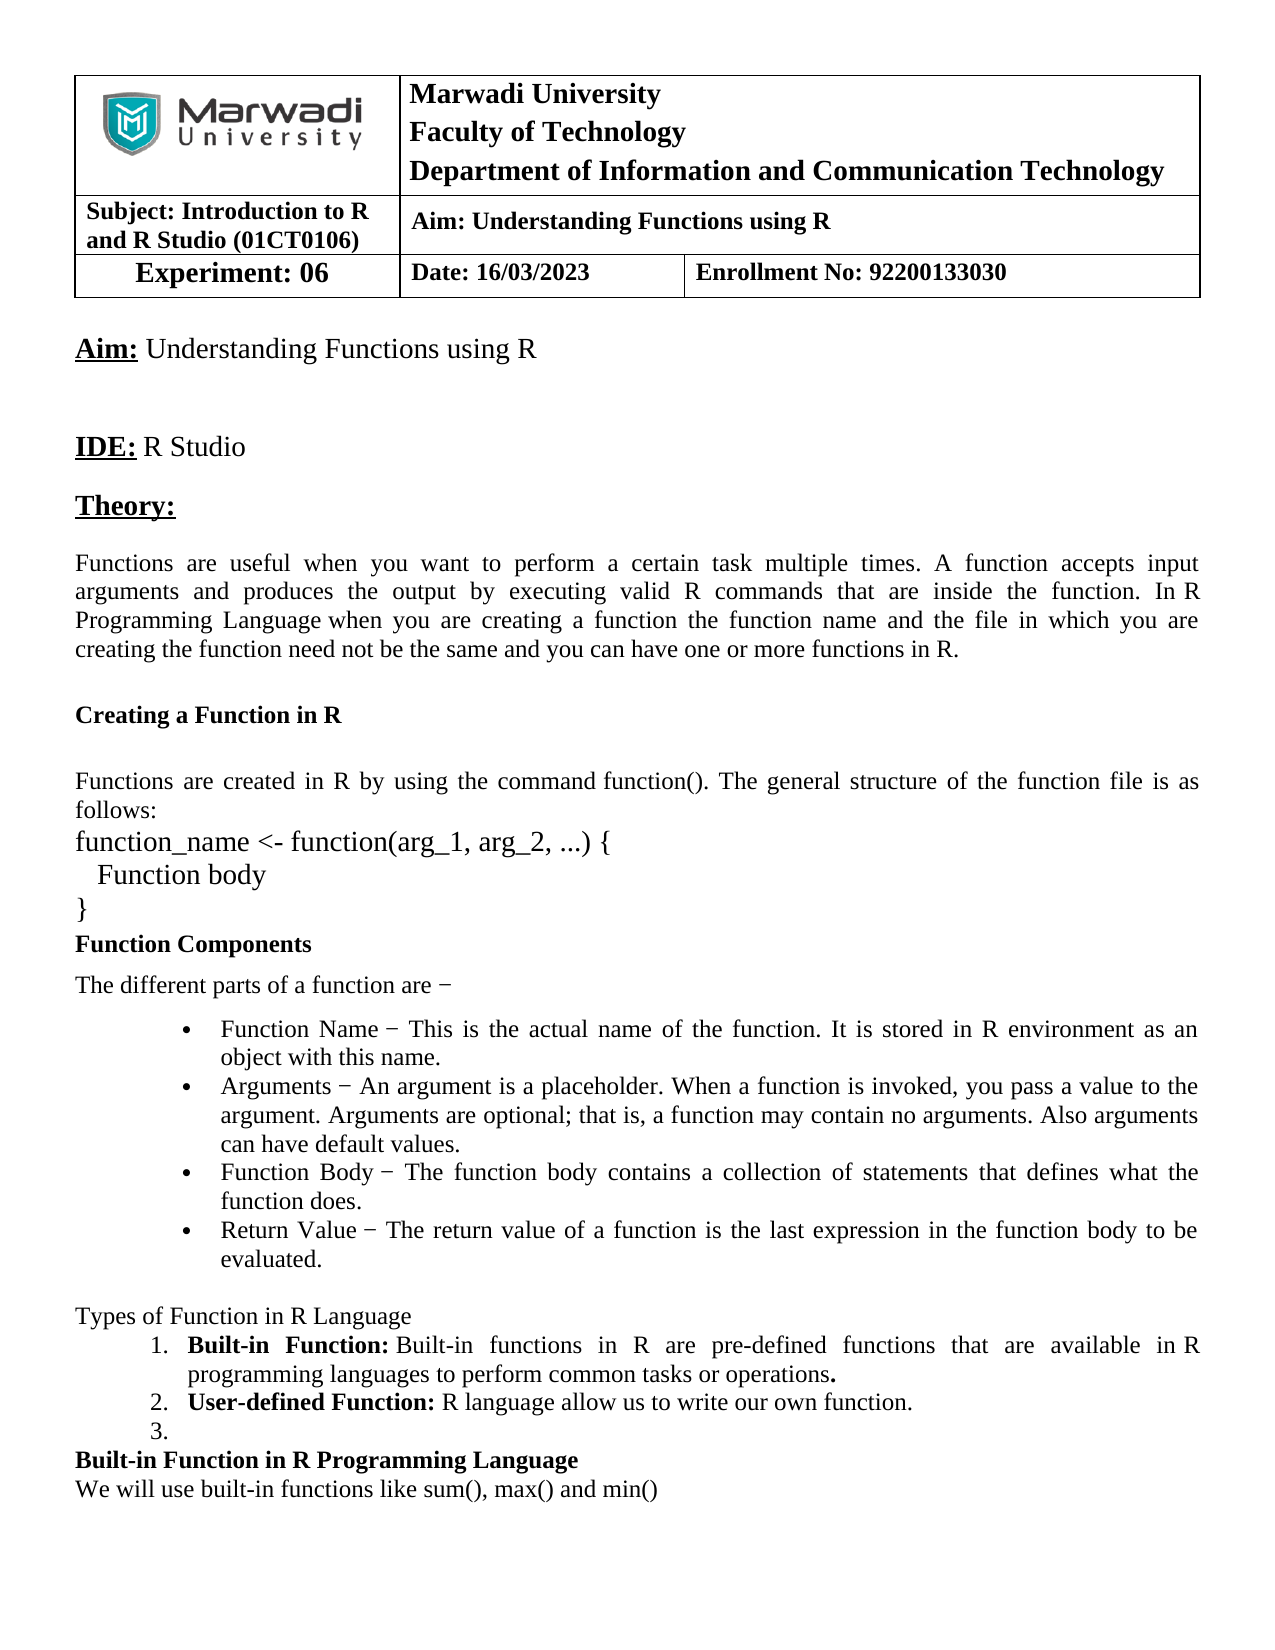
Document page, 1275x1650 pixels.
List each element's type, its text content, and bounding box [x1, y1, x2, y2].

text } [75, 891, 1200, 924]
list Built-in Function: Built-in functions in R are pre-defined functions that are available in R programming languages to perform common tasks or operations. [150, 1330, 1200, 1387]
text IDE: R Studio [75, 429, 1200, 462]
text function_name <- function(arg_1, arg_2, ...) { [75, 824, 1200, 857]
list User-defined Function: R language allow us to write our own function. [150, 1387, 1200, 1416]
list Return Value − The return value of a function is the last expression in the function body to be evaluated. [183, 1215, 1200, 1272]
text Function body [75, 857, 1200, 891]
text We will use built-in functions like sum(), max() and min() [75, 1474, 1200, 1502]
text Functions are useful when you want to perform a certain task multiple times. A function accepts input arguments and produces the output by executing valid R commands that are inside the function. In R Programming Language when you are creating a function the function name and the file in which you are creating the function need not be the same and you can have one or more functions in R. [75, 548, 1200, 663]
list Function Name − This is the actual name of the function. It is stored in R environment as an object with this name. [183, 1014, 1200, 1071]
list Arguments − An argument is a placeholder. When a function is invoked, you pass a value to the argument. Arguments are optional; that is, a function may contain no arguments. Also arguments can have default values. [183, 1071, 1200, 1157]
text Theory: [75, 488, 1200, 522]
subtitle Types of Function in R Language [75, 1301, 1200, 1330]
subtitle Creating a Function in R [75, 700, 1200, 729]
text Functions are created in R by using the command function(). The general structure of the function file is as follows: [75, 766, 1200, 824]
text Aim: Understanding Functions using R [75, 331, 1183, 364]
subtitle Function Components [75, 929, 1200, 957]
list Function Body − The function body contains a collection of statements that defines what the function does. [183, 1157, 1200, 1215]
picture [87, 76, 377, 172]
subtitle Built-in Function in R Programming Language [75, 1445, 1200, 1474]
text The different parts of a function are − [75, 970, 1200, 999]
